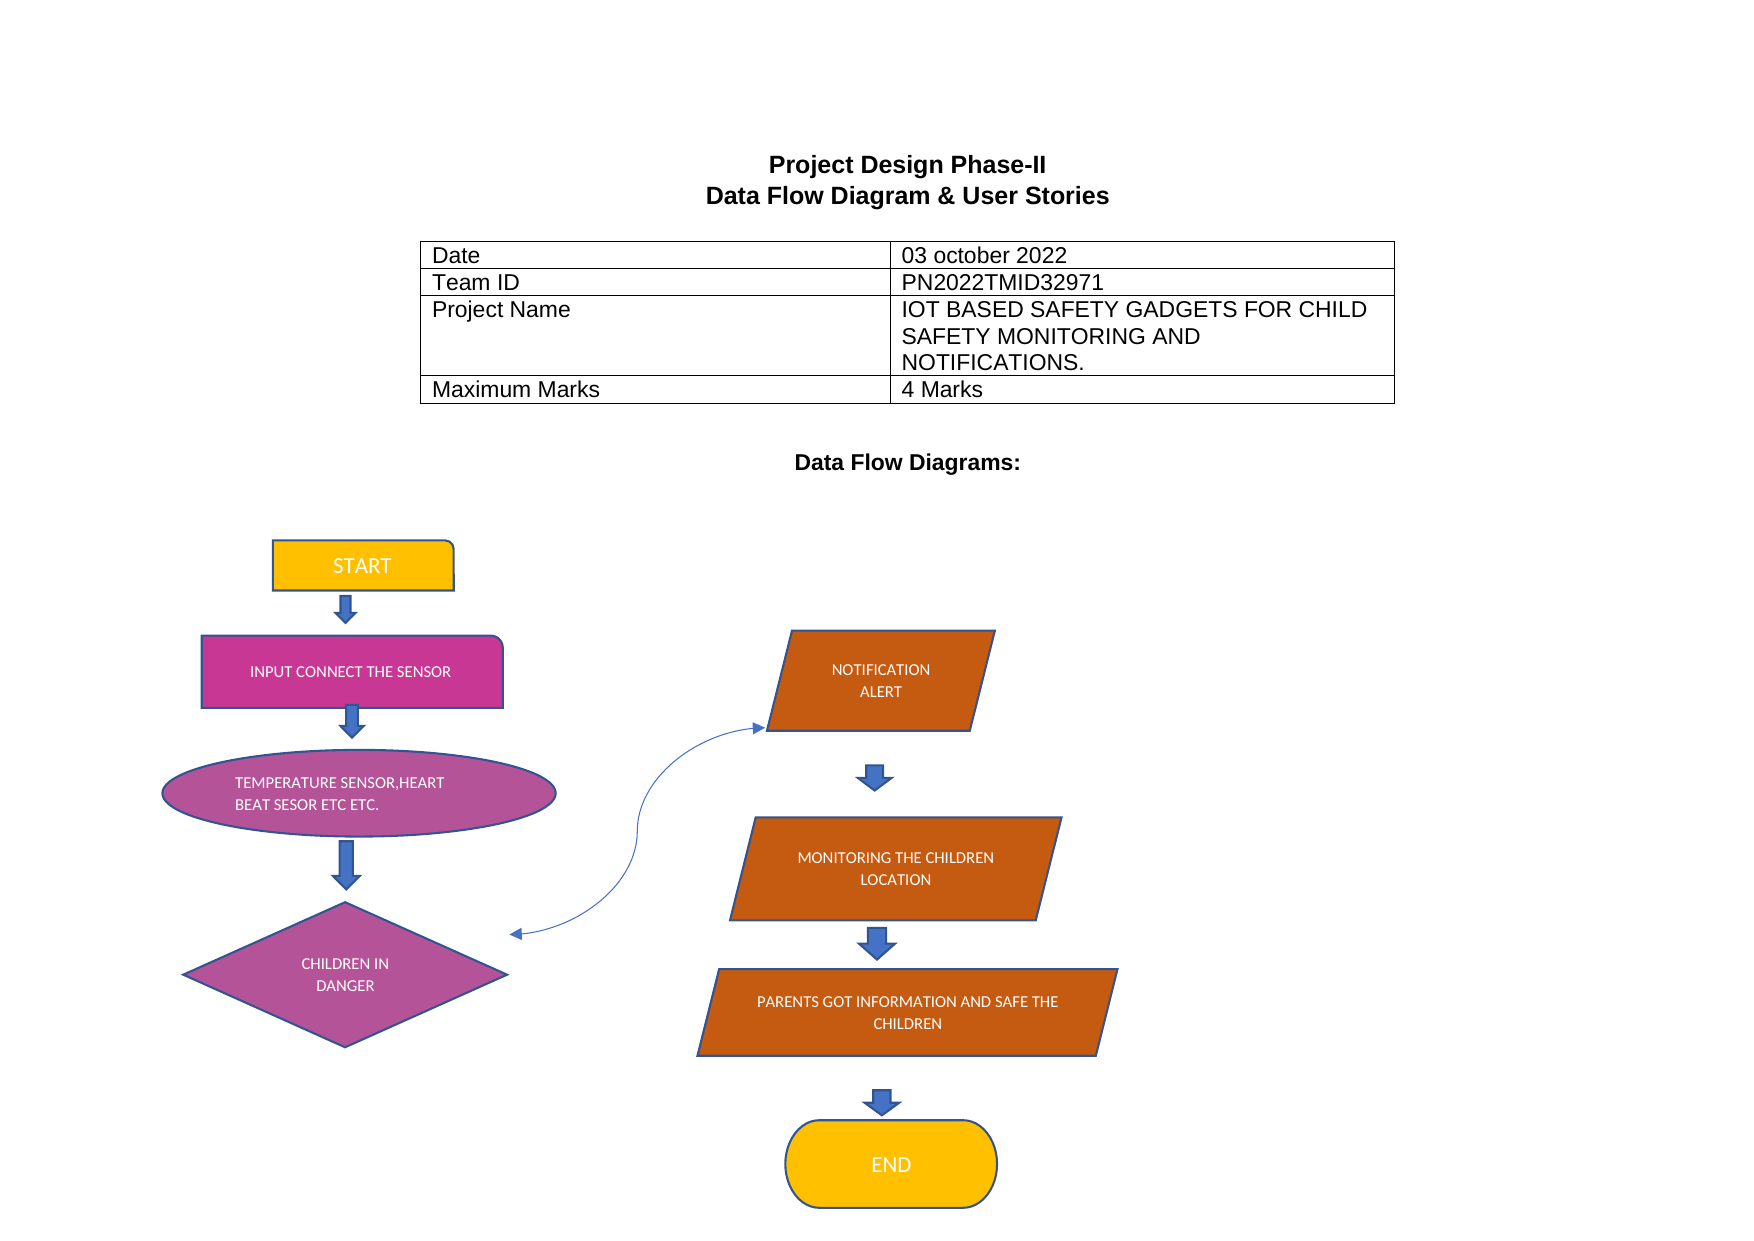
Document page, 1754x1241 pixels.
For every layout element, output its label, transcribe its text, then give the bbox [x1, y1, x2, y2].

table_cell 4 Marks [891, 376, 1394, 403]
table_cell IOT BASED SAFETY GADGETS FOR CHILD SAFETY MONITORING AND NOTIFICATIONS. [891, 296, 1394, 375]
table_cell Project Name [421, 296, 890, 375]
table_cell Team ID [421, 269, 890, 295]
text Project Design Phase-II [150, 150, 1665, 179]
table_cell Maximum Marks [421, 376, 890, 403]
table_cell PN2022TMID32971 [891, 269, 1394, 295]
text Data Flow Diagrams: [150, 449, 1665, 475]
table_header 03 october 2022 [891, 242, 1394, 268]
text Data Flow Diagram & User Stories [150, 181, 1665, 210]
table_header Date [421, 242, 890, 268]
